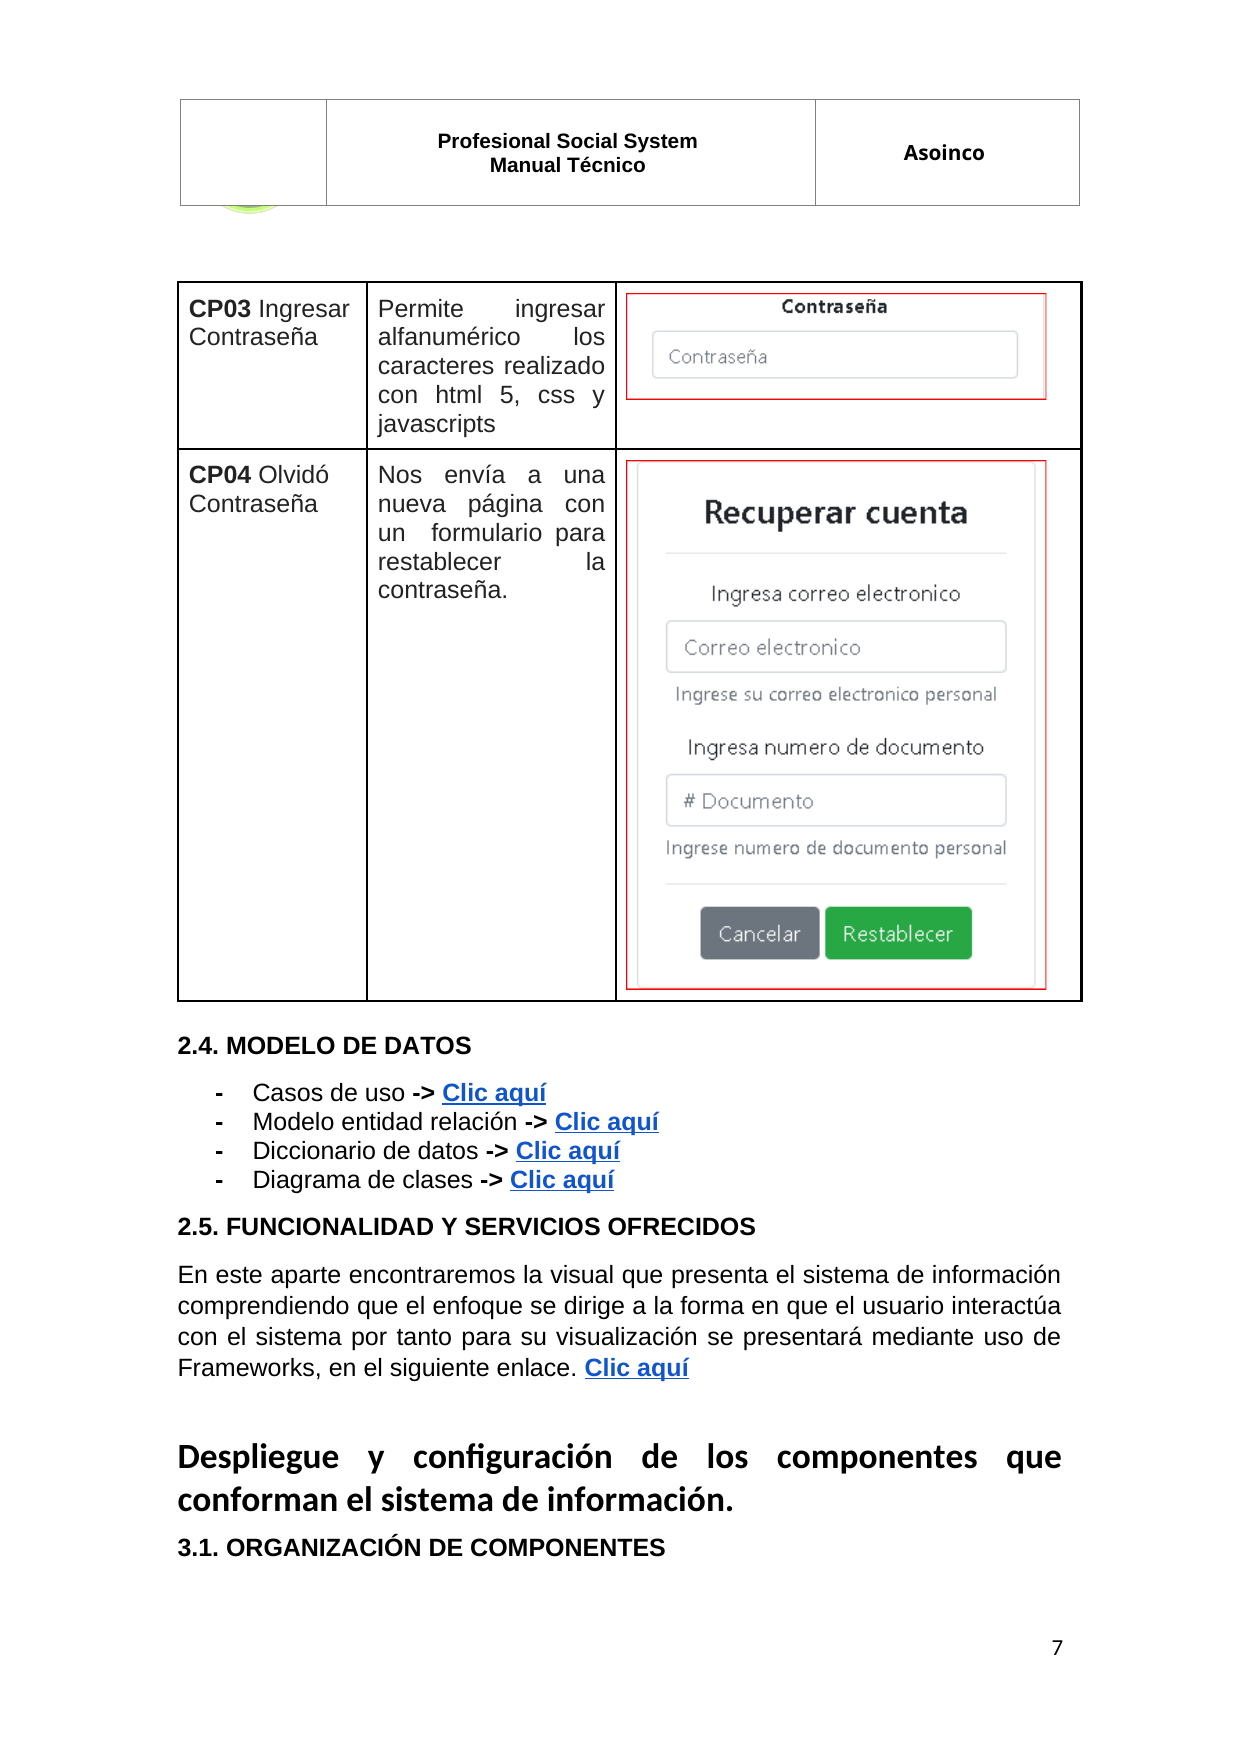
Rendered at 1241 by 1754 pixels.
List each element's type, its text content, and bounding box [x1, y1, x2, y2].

table_cell [617, 283, 1080, 448]
list Diccionario de datos -> Clic aquí [215, 1136, 1063, 1165]
table_cell Nos envía a una nueva página con un formulario para restablecer la contraseña. [368, 450, 615, 1000]
list Diagrama de clases -> Clic aquí [215, 1165, 1063, 1193]
picture [626, 293, 1047, 400]
text 2.4. MODELO DE DATOS [177, 1031, 1063, 1059]
text 2.5. FUNCIONALIDAD Y SERVICIOS OFRECIDOS [177, 1212, 1063, 1241]
title Despliegue y configuración de los componentes que conforman el sistema de información. [177, 1434, 1063, 1521]
table_cell [617, 450, 1080, 1000]
list Modelo entidad relación -> Clic aquí [215, 1107, 1063, 1136]
text 3.1. ORGANIZACIÓN DE COMPONENTES [177, 1533, 1063, 1562]
table_cell CP04 Olvidó Contraseña [179, 450, 366, 1000]
picture [626, 460, 1047, 990]
picture [195, 206, 304, 216]
table_cell CP03 Ingresar Contraseña [179, 283, 366, 448]
table_cell Permite ingresar alfanumérico los caracteres realizado con html 5, css y javascripts [368, 283, 615, 448]
list Casos de uso -> Clic aquí [215, 1078, 1063, 1107]
text En este aparte encontraremos la visual que presenta el sistema de información comprendiendo que el enfoque se dirige a la forma en que el usuario interactúa con el sistema por tanto para su visualización se presentará mediante uso de Frameworks, en el siguiente enlace. Clic aquí [177, 1260, 1063, 1382]
